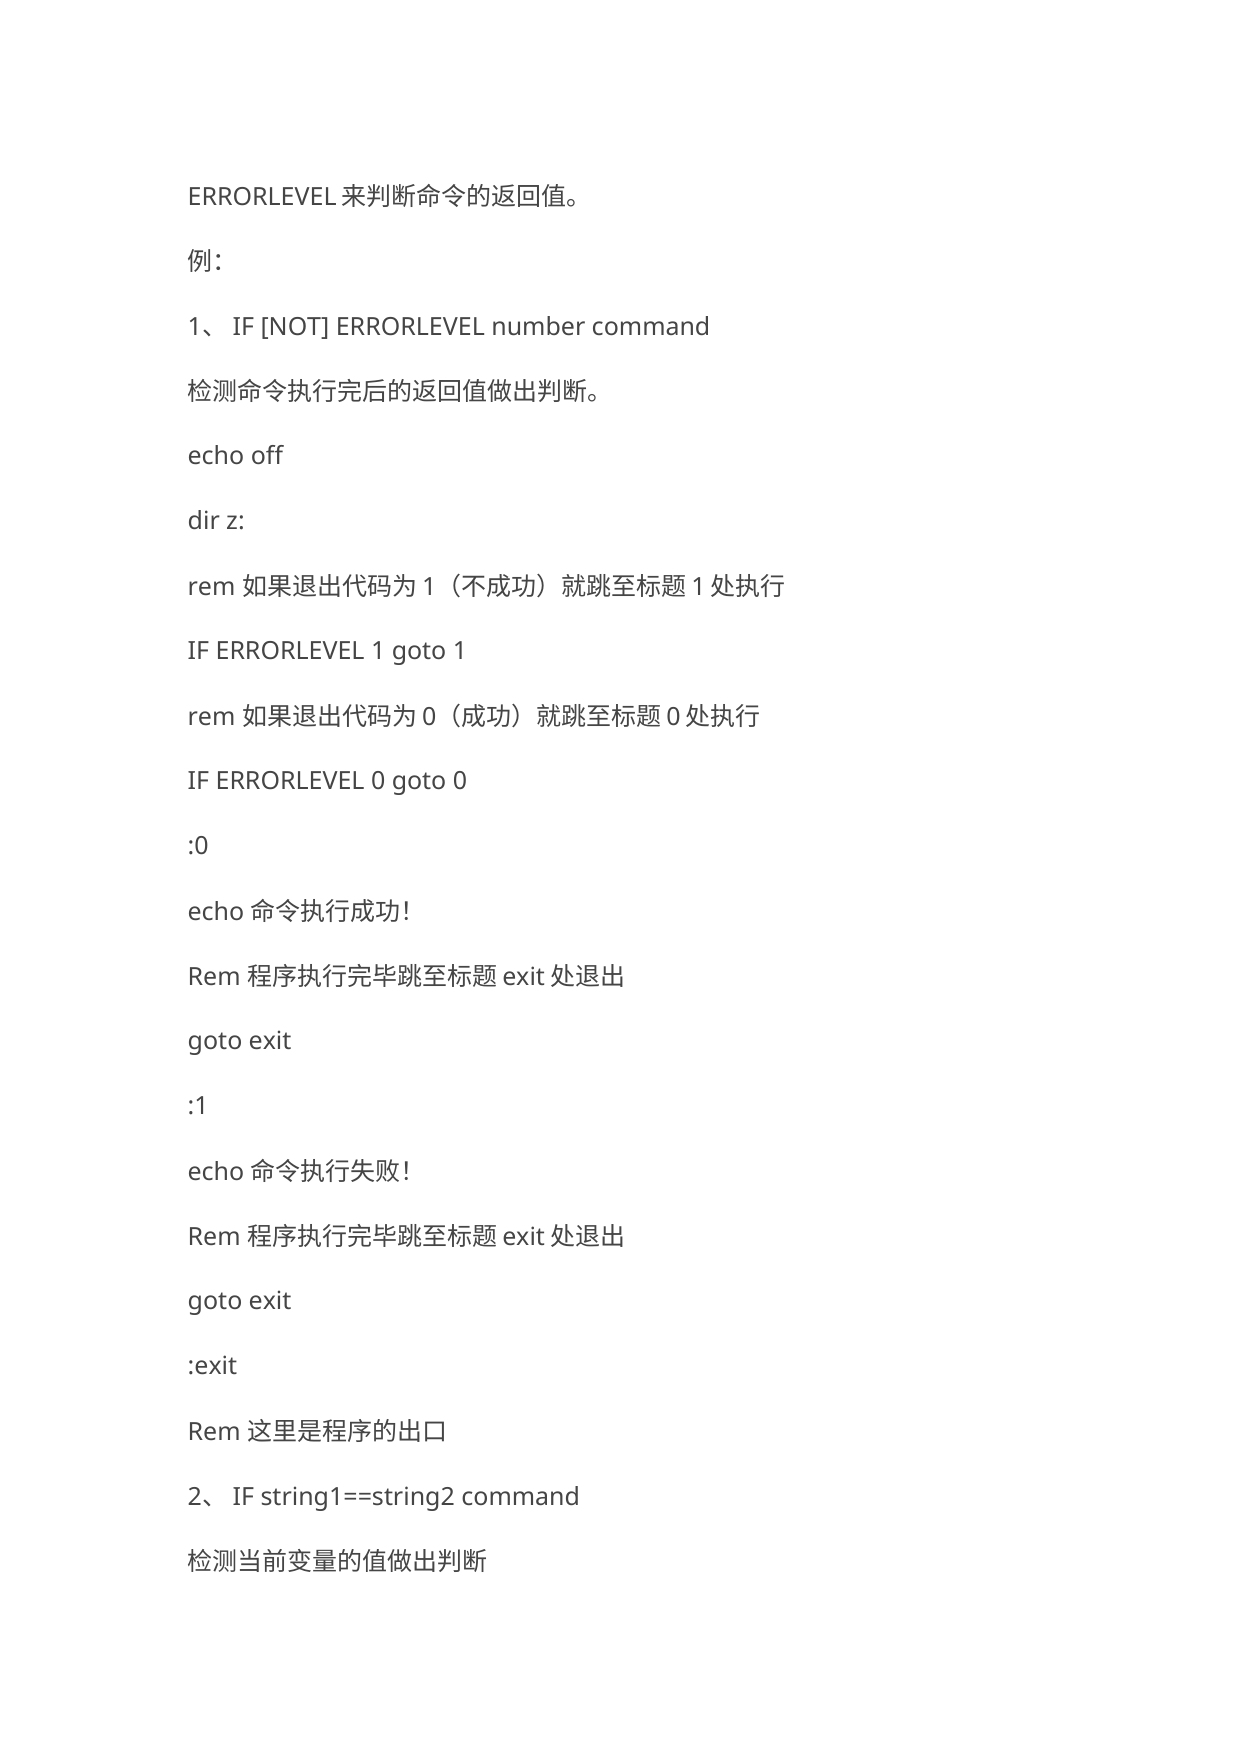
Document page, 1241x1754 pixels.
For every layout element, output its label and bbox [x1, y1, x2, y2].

text [187, 162, 1053, 1592]
